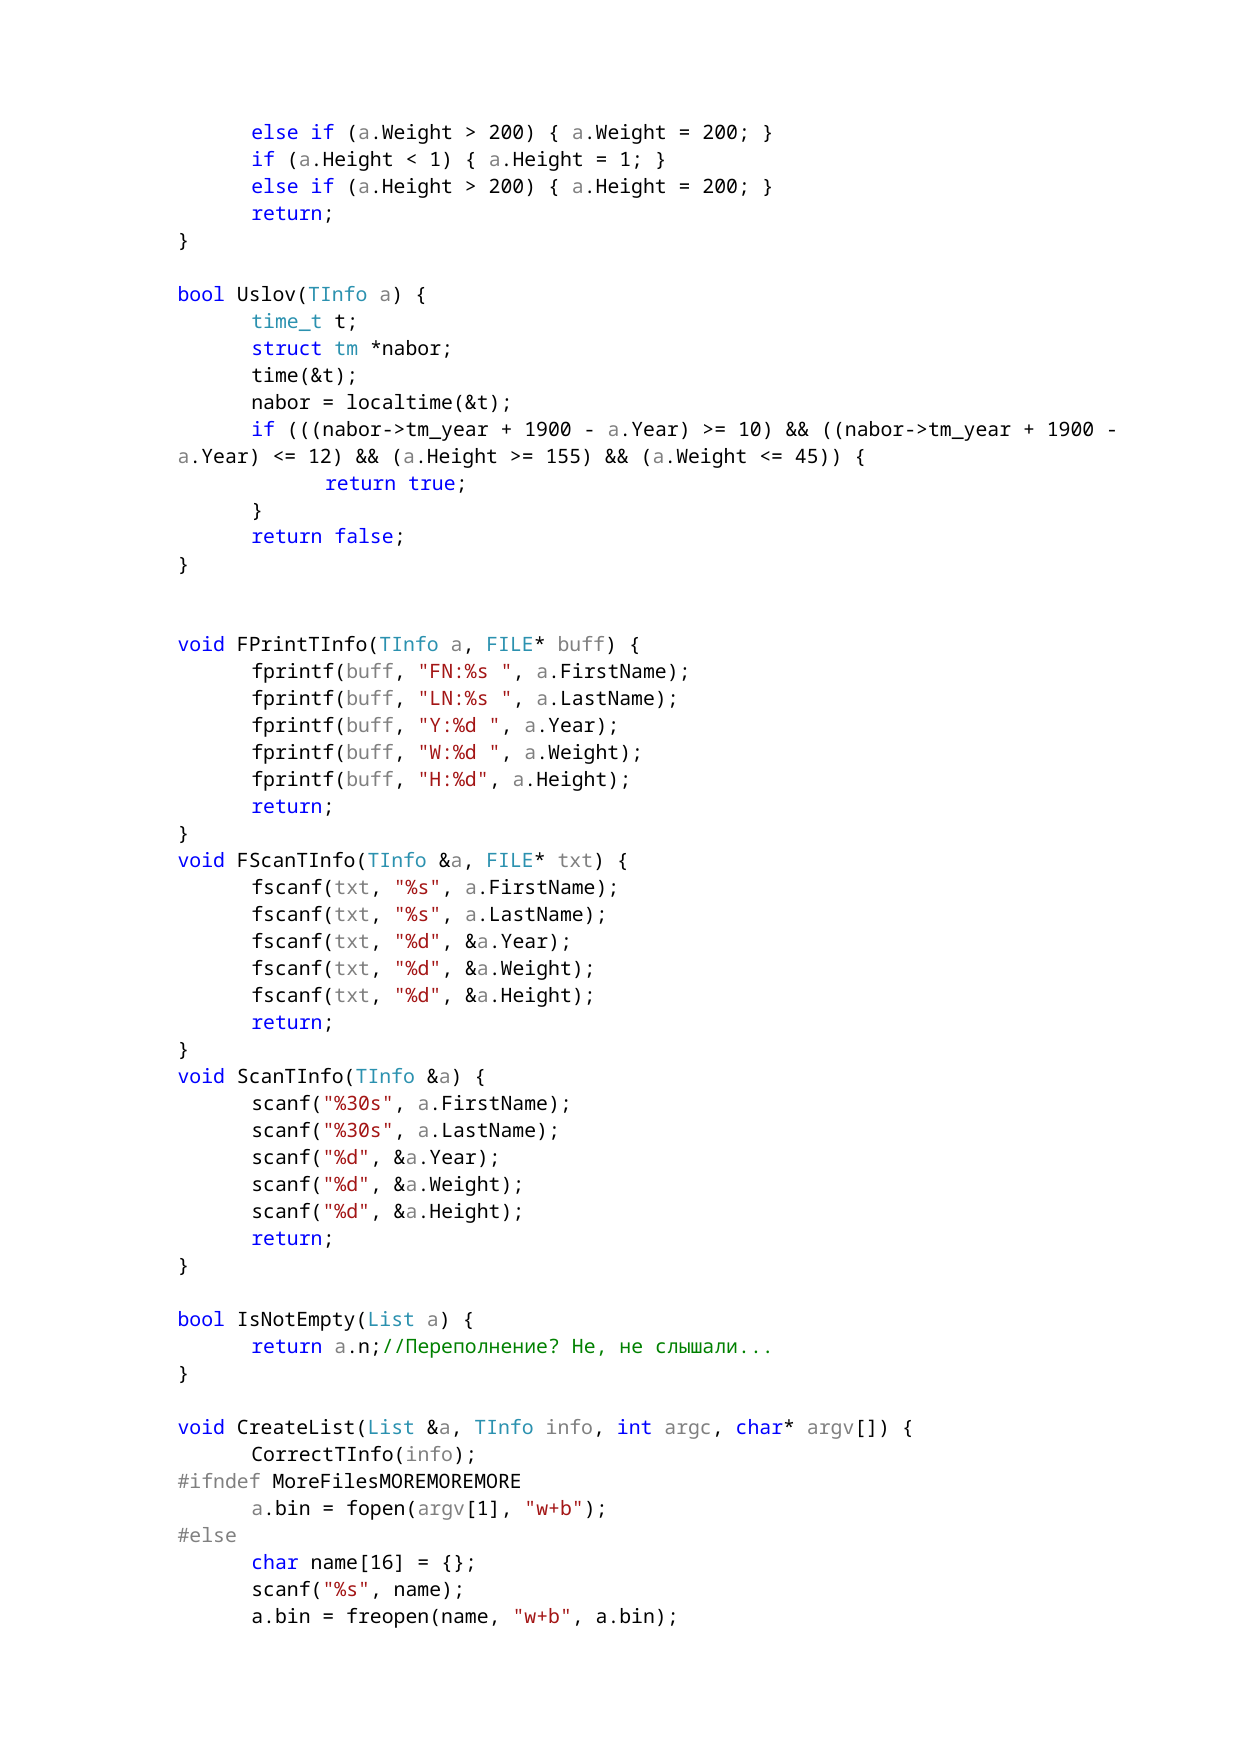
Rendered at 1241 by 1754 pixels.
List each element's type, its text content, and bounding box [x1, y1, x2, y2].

text scanf("%d", &a.Height); [177, 1197, 1152, 1224]
text fscanf(txt, "%d", &a.Year); [177, 927, 1152, 954]
text #else [177, 1521, 1152, 1548]
text fprintf(buff, "W:%d ", a.Weight); [177, 739, 1152, 766]
text CorrectTInfo(info); [177, 1440, 1152, 1467]
text fprintf(buff, "FN:%s ", a.FirstName); [177, 658, 1152, 685]
text } [177, 550, 1152, 577]
text scanf("%s", name); [177, 1575, 1152, 1602]
text return; [177, 793, 1152, 819]
text void FPrintTInfo(TInfo a, FILE* buff) { [177, 631, 1152, 658]
text } [177, 1251, 1152, 1278]
text } [177, 1035, 1152, 1062]
text char name[16] = {}; [177, 1548, 1152, 1575]
text return; [177, 1224, 1152, 1251]
text fscanf(txt, "%d", &a.Height); [177, 981, 1152, 1008]
text else if (a.Height > 200) { a.Height = 200; } [177, 172, 1152, 199]
text time(&t); [177, 361, 1152, 388]
text if (((nabor->tm_year + 1900 - a.Year) >= 10) && ((nabor->tm_year + 1900 - a.Year) <= 12) && (a.Height >= 155) && (a.Weight <= 45)) { [177, 415, 1152, 469]
text fprintf(buff, "Y:%d ", a.Year); [177, 712, 1152, 739]
text if (a.Height < 1) { a.Height = 1; } [177, 145, 1152, 172]
text return true; [177, 469, 1152, 496]
text return; [177, 199, 1152, 226]
text scanf("%d", &a.Year); [177, 1143, 1152, 1170]
text return false; [177, 523, 1152, 550]
text time_t t; [177, 307, 1152, 334]
text } [177, 1359, 1152, 1386]
text } [177, 819, 1152, 847]
text scanf("%30s", a.LastName); [177, 1116, 1152, 1143]
text void CreateList(List &a, TInfo info, int argc, char* argv[]) { [177, 1413, 1152, 1440]
text } [177, 496, 1152, 523]
text scanf("%30s", a.FirstName); [177, 1089, 1152, 1116]
text a.bin = fopen(argv[1], "w+b"); [177, 1494, 1152, 1521]
text fscanf(txt, "%d", &a.Weight); [177, 954, 1152, 981]
text fprintf(buff, "H:%d", a.Height); [177, 766, 1152, 793]
text return; [177, 1008, 1152, 1035]
text } [177, 226, 1152, 253]
text void FScanTInfo(TInfo &a, FILE* txt) { [177, 847, 1152, 873]
text bool Uslov(TInfo a) { [177, 280, 1152, 307]
text bool IsNotEmpty(List a) { [177, 1305, 1152, 1332]
text a.bin = freopen(name, "w+b", a.bin); [177, 1602, 1152, 1629]
text nabor = localtime(&t); [177, 388, 1152, 415]
text struct tm *nabor; [177, 334, 1152, 361]
text return a.n;//Переполнение? Не, не слышали... [177, 1332, 1152, 1359]
text else if (a.Weight > 200) { a.Weight = 200; } [177, 118, 1152, 145]
text fscanf(txt, "%s", a.LastName); [177, 901, 1152, 927]
text fprintf(buff, "LN:%s ", a.LastName); [177, 685, 1152, 712]
text fscanf(txt, "%s", a.FirstName); [177, 873, 1152, 901]
text void ScanTInfo(TInfo &a) { [177, 1062, 1152, 1089]
text scanf("%d", &a.Weight); [177, 1170, 1152, 1197]
text #ifndef MoreFilesMOREMOREMORE [177, 1467, 1152, 1494]
